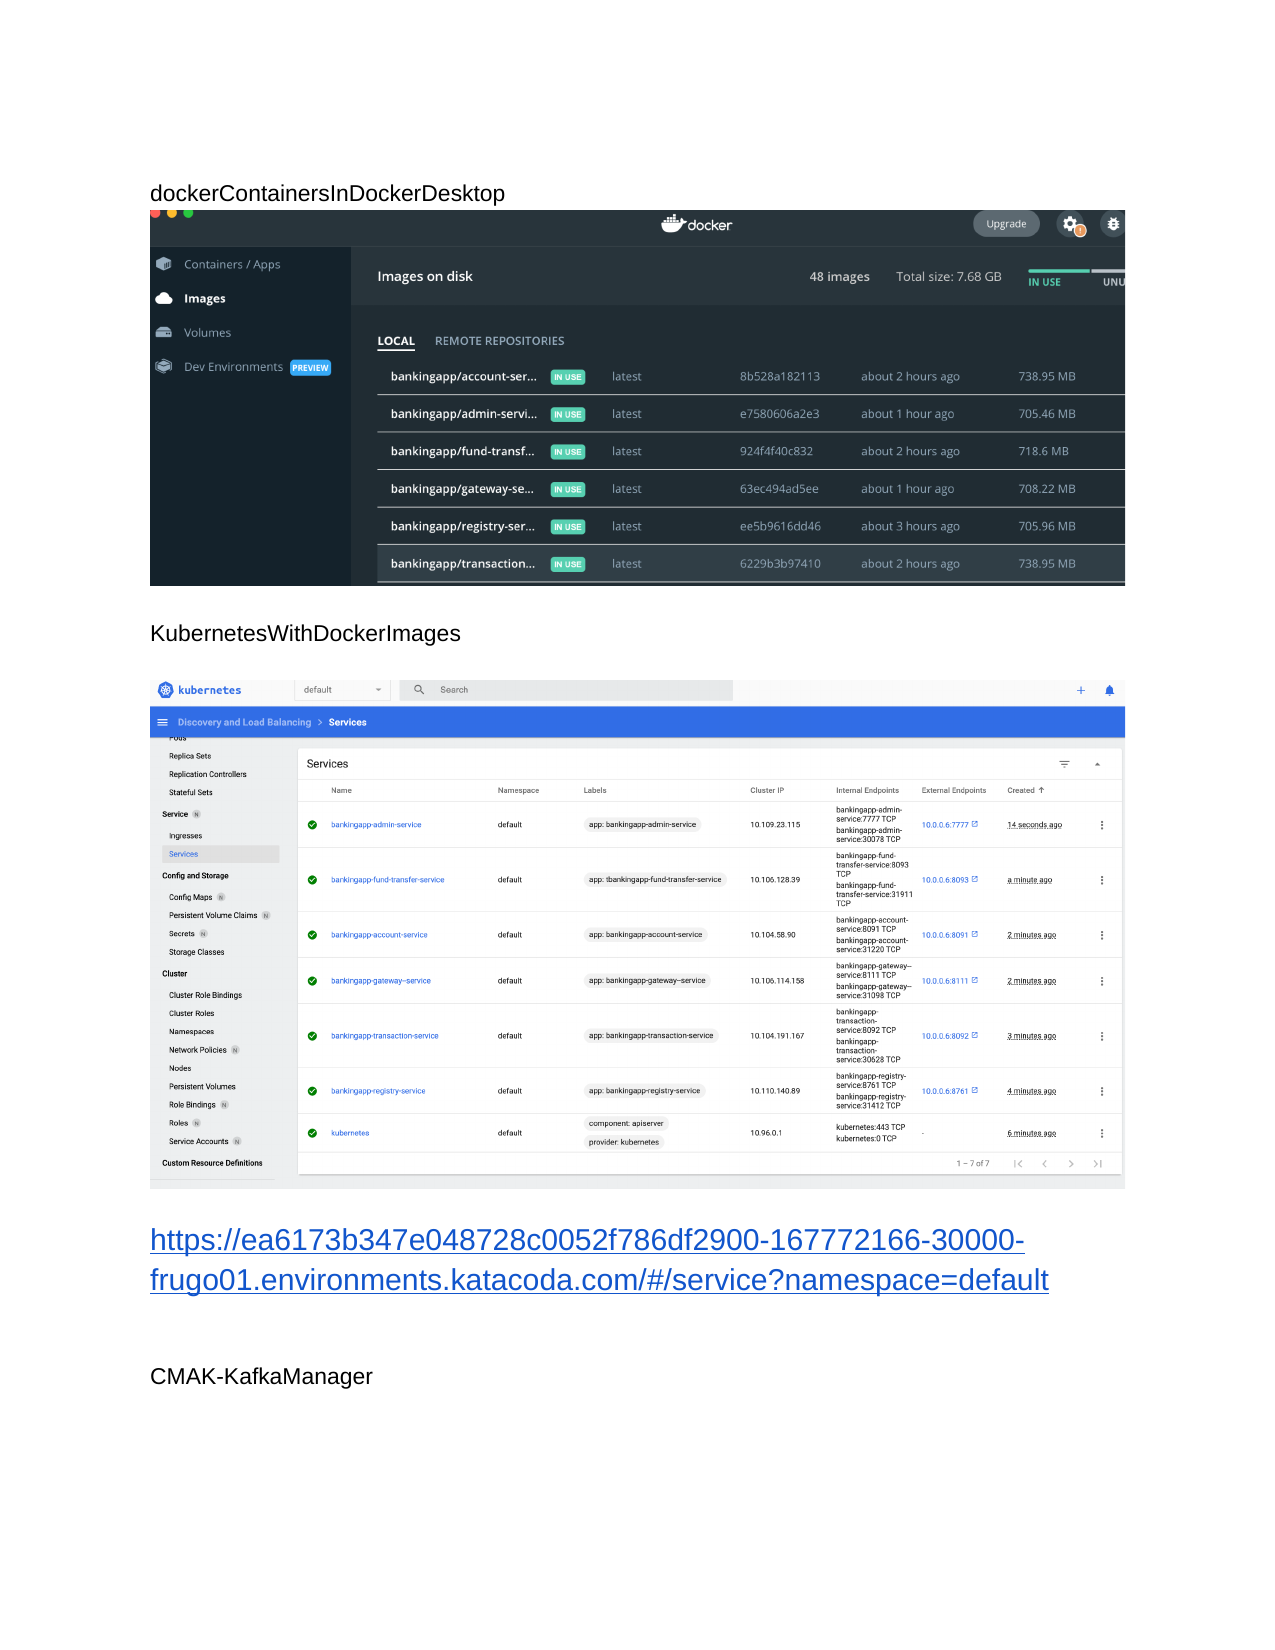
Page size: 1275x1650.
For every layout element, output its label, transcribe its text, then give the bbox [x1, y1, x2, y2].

text dockerContainersInDockerDesktop [150, 180, 1125, 207]
picture [150, 680, 1125, 1189]
picture [150, 210, 1125, 586]
text KubernetesWithDockerImages [150, 619, 1125, 646]
text https://ea6173b347e048728c0052f786df2900-167772166-30000-frugo01.environments.katacoda.com/#/service?namespace=default [150, 1222, 1125, 1297]
text CMAK-KafkaManager [150, 1363, 1125, 1389]
